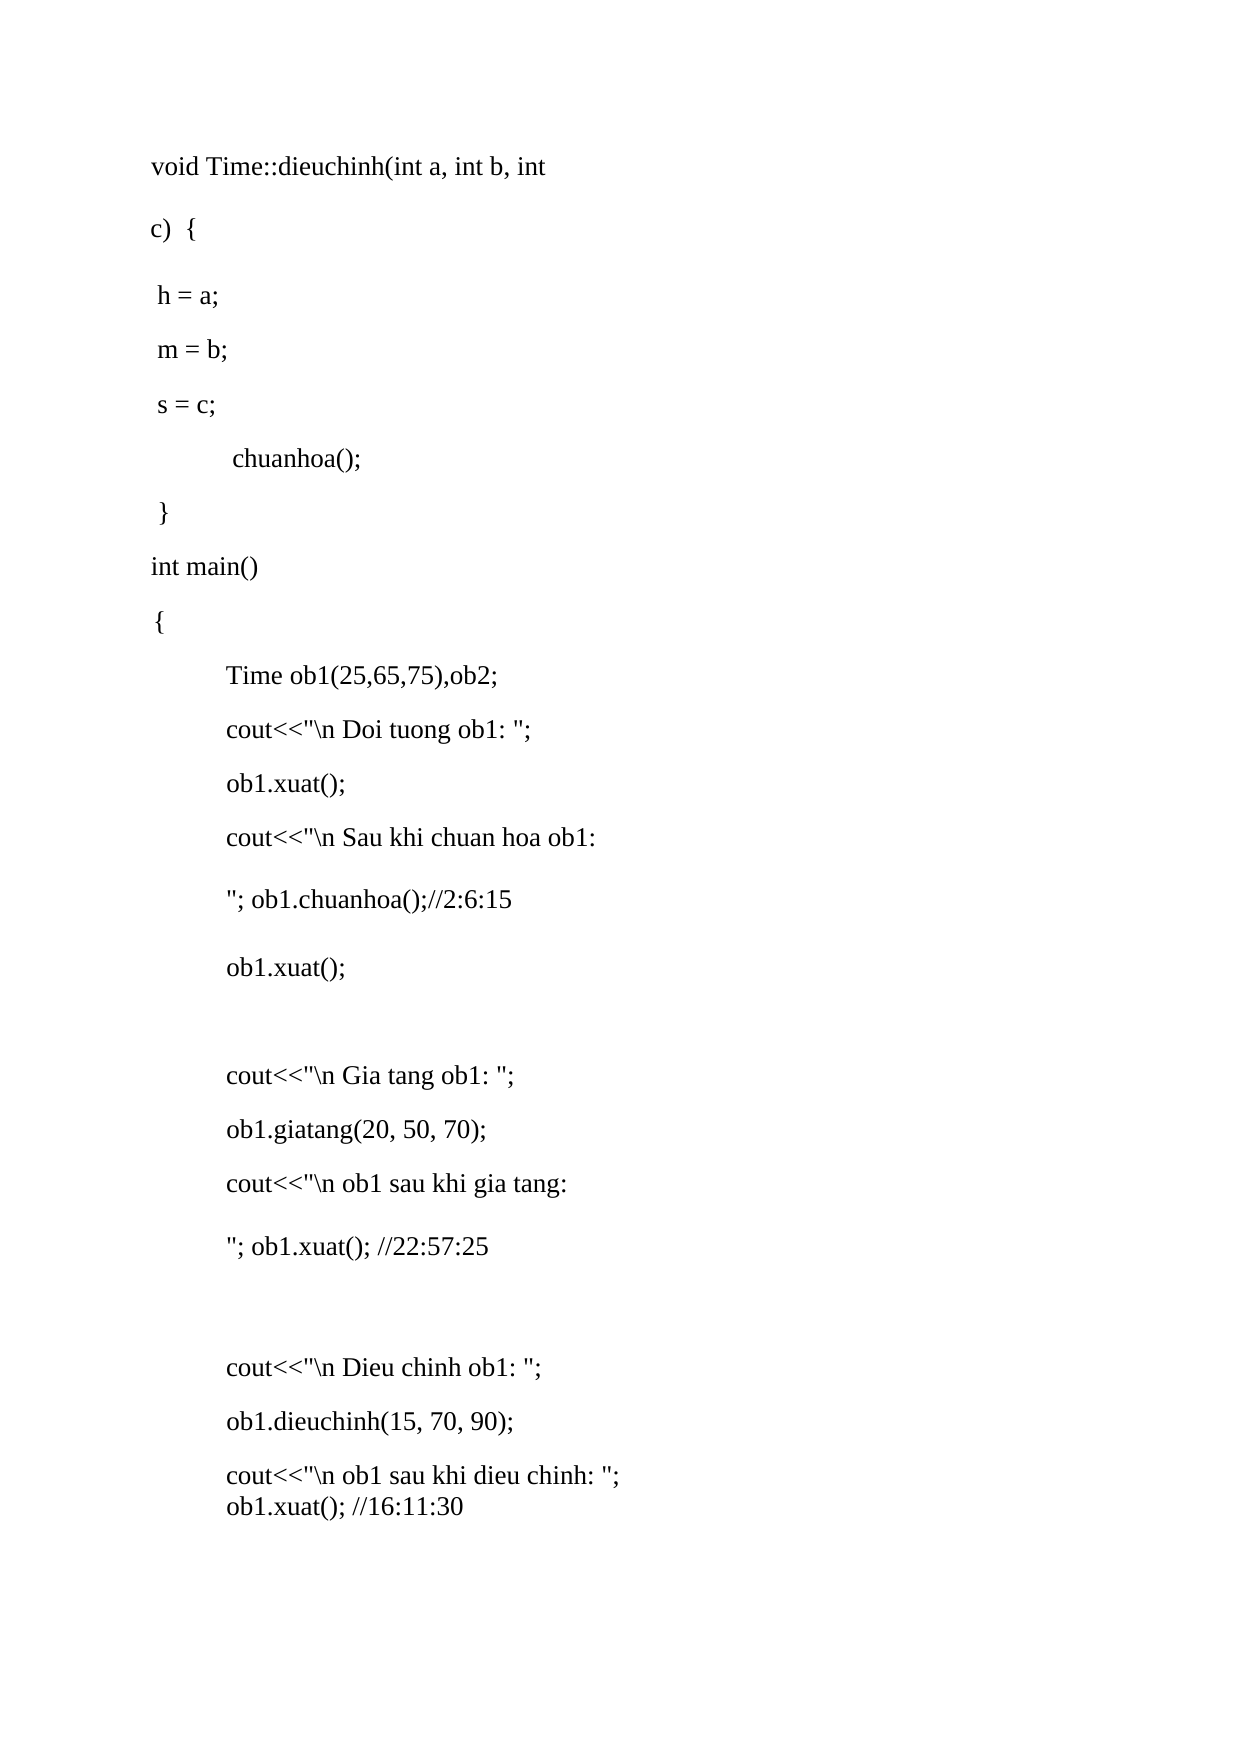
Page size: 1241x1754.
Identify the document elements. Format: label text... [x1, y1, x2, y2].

text chuanhoa(); [225, 442, 1090, 473]
text m = b; [150, 333, 1090, 365]
text ob1.dieuchinh(15, 70, 90); [226, 1405, 1090, 1436]
text cout<<"\n ob1 sau khi gia tang: "; ob1.xuat(); //22:57:25 [226, 1168, 569, 1261]
text ob1.xuat(); [226, 951, 1090, 982]
text h = a; [150, 279, 1090, 311]
text ob1.xuat(); //16:11:30 [226, 1491, 1090, 1522]
text ob1.giatang(20, 50, 70); [226, 1113, 1090, 1144]
text cout<<"\n Gia tang ob1: "; [226, 1059, 1090, 1090]
text cout<<"\n Doi tuong ob1: "; [226, 713, 1090, 744]
text void Time::dieuchinh(int a, int b, int c) { [150, 150, 550, 243]
text } [150, 496, 1090, 527]
text s = c; [150, 388, 1090, 419]
text { [153, 604, 1090, 636]
text cout<<"\n ob1 sau khi dieu chinh: "; [226, 1459, 1090, 1491]
text cout<<"\n Sau khi chuan hoa ob1: "; ob1.chuanhoa();//2:6:15 [226, 821, 598, 915]
text cout<<"\n Dieu chinh ob1: "; [226, 1351, 1090, 1382]
text Time ob1(25,65,75),ob2; [226, 659, 1090, 690]
text ob1.xuat(); [226, 767, 1090, 798]
text int main() [151, 550, 1090, 581]
